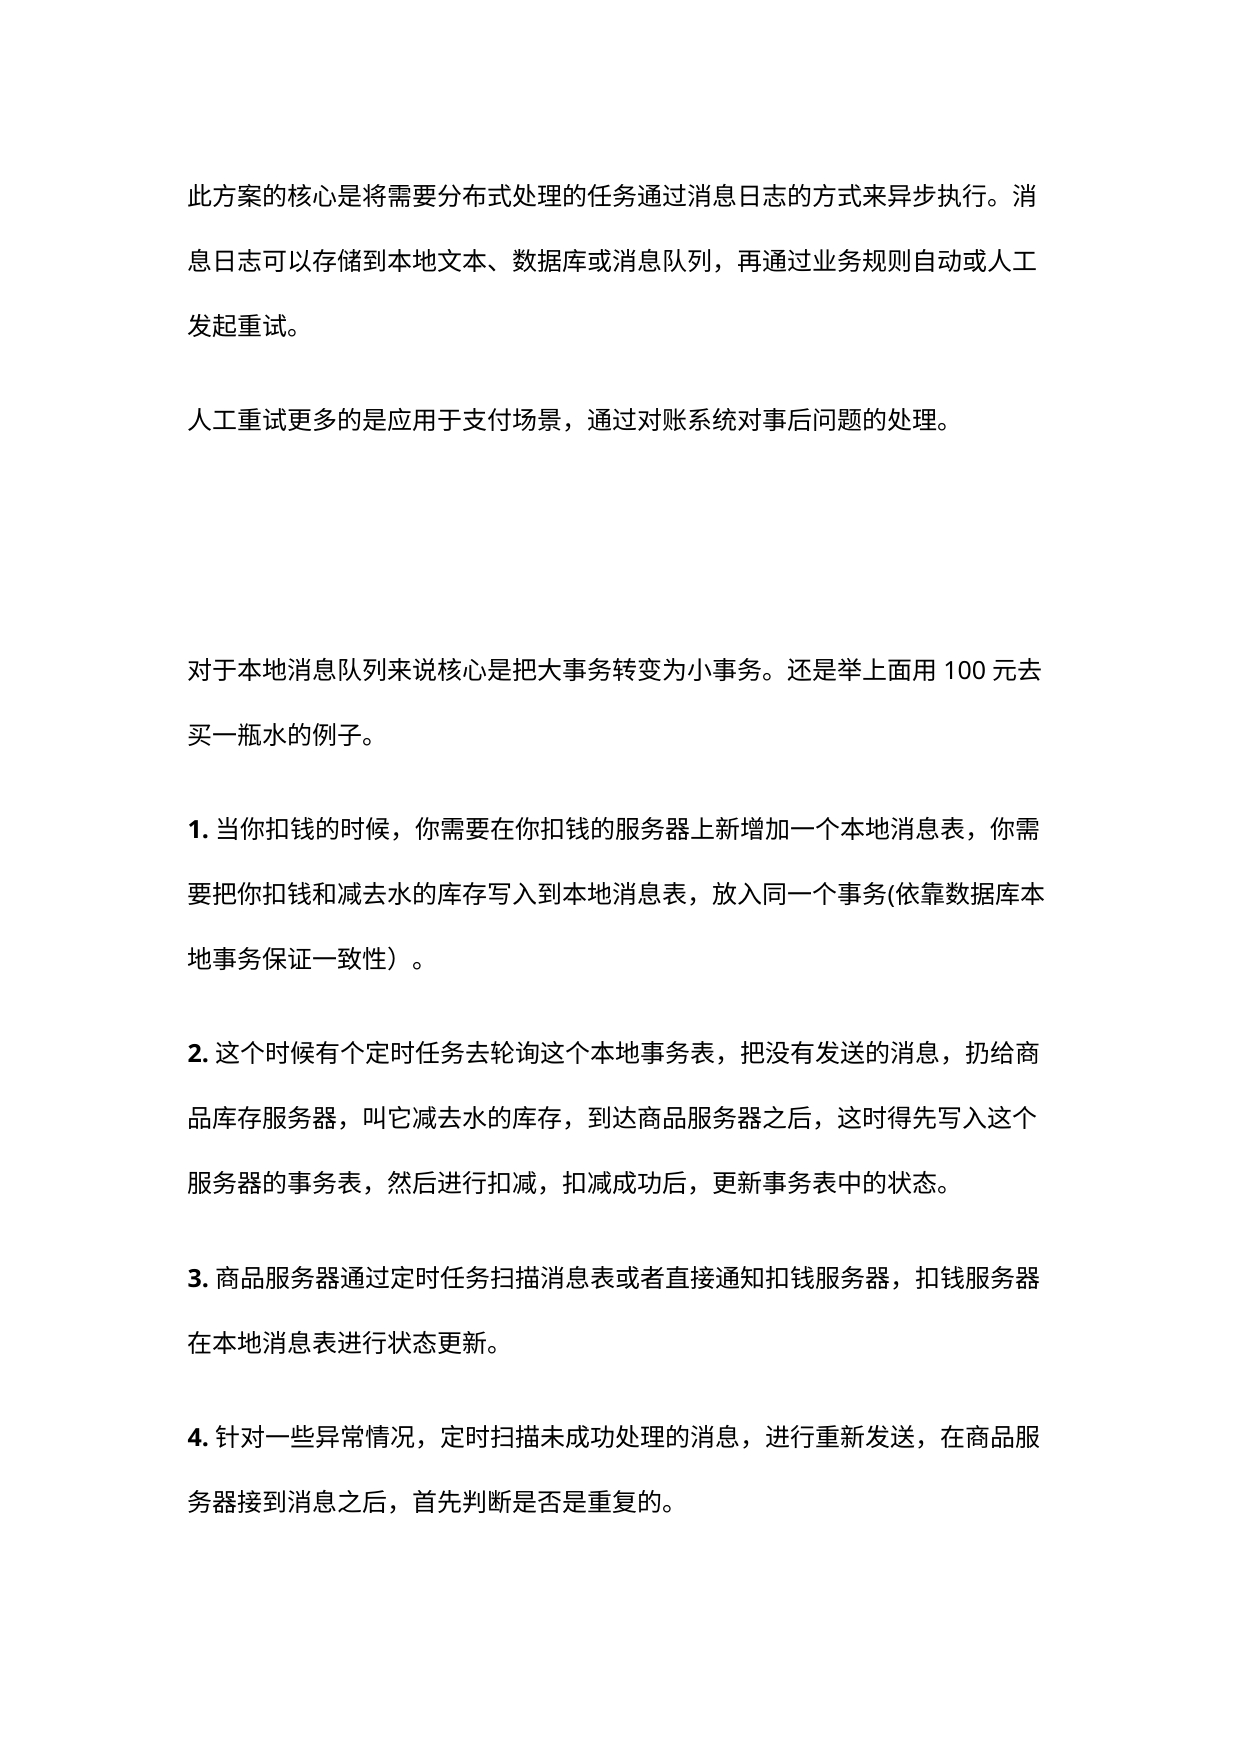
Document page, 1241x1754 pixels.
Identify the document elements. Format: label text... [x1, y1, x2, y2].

text 此方案的核心是将需要分布式处理的任务通过消息日志的方式来异步执行。消息日志可以存储到本地文本、数据库或消息队列，再通过业务规则自动或人工发起重试。 [187, 162, 1053, 357]
text 对于本地消息队列来说核心是把大事务转变为小事务。还是举上面用 100 元去买一瓶水的例子。 [187, 636, 1053, 766]
text 3. 商品服务器通过定时任务扫描消息表或者直接通知扣钱服务器，扣钱服务器在本地消息表进行状态更新。 [187, 1244, 1053, 1374]
text 4. 针对一些异常情况，定时扫描未成功处理的消息，进行重新发送，在商品服务器接到消息之后，首先判断是否是重复的。 [187, 1403, 1053, 1533]
text 人工重试更多的是应用于支付场景，通过对账系统对事后问题的处理。 [187, 386, 1053, 451]
text 1. 当你扣钱的时候，你需要在你扣钱的服务器上新增加一个本地消息表，你需要把你扣钱和减去水的库存写入到本地消息表，放入同一个事务(依靠数据库本地事务保证一致性）。 [187, 795, 1053, 990]
text 2. 这个时候有个定时任务去轮询这个本地事务表，把没有发送的消息，扔给商品库存服务器，叫它减去水的库存，到达商品服务器之后，这时得先写入这个服务器的事务表，然后进行扣减，扣减成功后，更新事务表中的状态。 [187, 1019, 1053, 1214]
